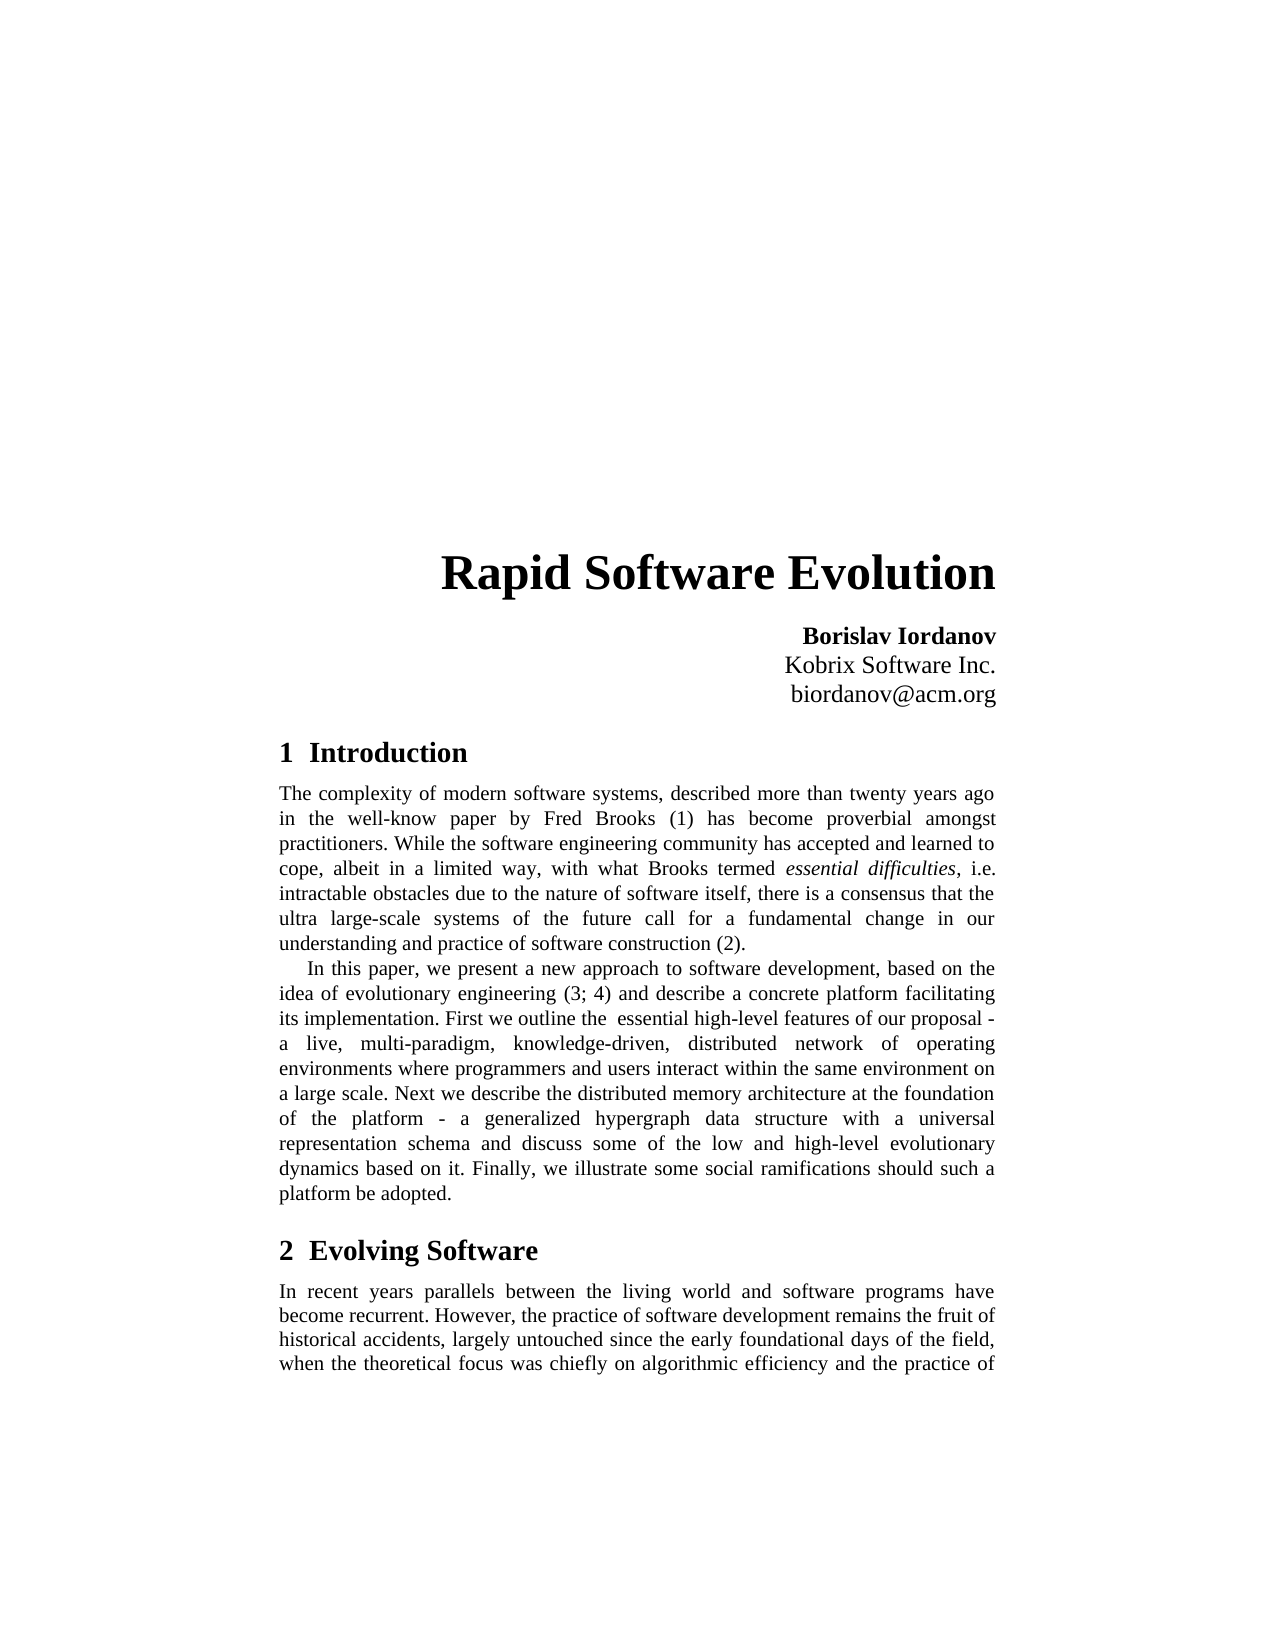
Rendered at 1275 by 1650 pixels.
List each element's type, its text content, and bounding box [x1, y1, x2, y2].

text The complexity of modern software systems, described more than twenty years ago in the well-know paper by Fred Brooks has become proverbial amongst practitioners. While the software engineering community has accepted and learned to cope, albeit in a limited way, with what Brooks termed essential difficulties, i.e. intractable obstacles due to the nature of software itself, there is a consensus that the ultra large-scale systems of the future call for a fundamental change in our understanding and practice of software construction. [279, 781, 996, 956]
subtitle Evolving Software [279, 1237, 996, 1266]
text In this paper, we present a new approach to software development, based on the idea of evolutionary engineering and describe a concrete platform facilitating its implementation. First we outline the essential high-level features of our proposal - a live, multi-paradigm, knowledge-driven, distributed network of operating environments where programmers and users interact within the same environment on a large scale. Next we describe the distributed memory architecture at the foundation of the platform - a generalized hypergraph data structure with a universal representation schema and discuss some of the low and high-level evolutionary dynamics based on it. Finally, we illustrate some social ramifications should such a platform be adopted. [279, 956, 996, 1206]
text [279, 1278, 996, 1375]
text Borislav Iordanov [279, 621, 996, 650]
text Kobrix Software Inc. [279, 650, 996, 679]
text biordanov@acm.org [279, 679, 996, 708]
text Rapid Software Evolution [279, 543, 996, 601]
subtitle Introduction [279, 739, 996, 768]
